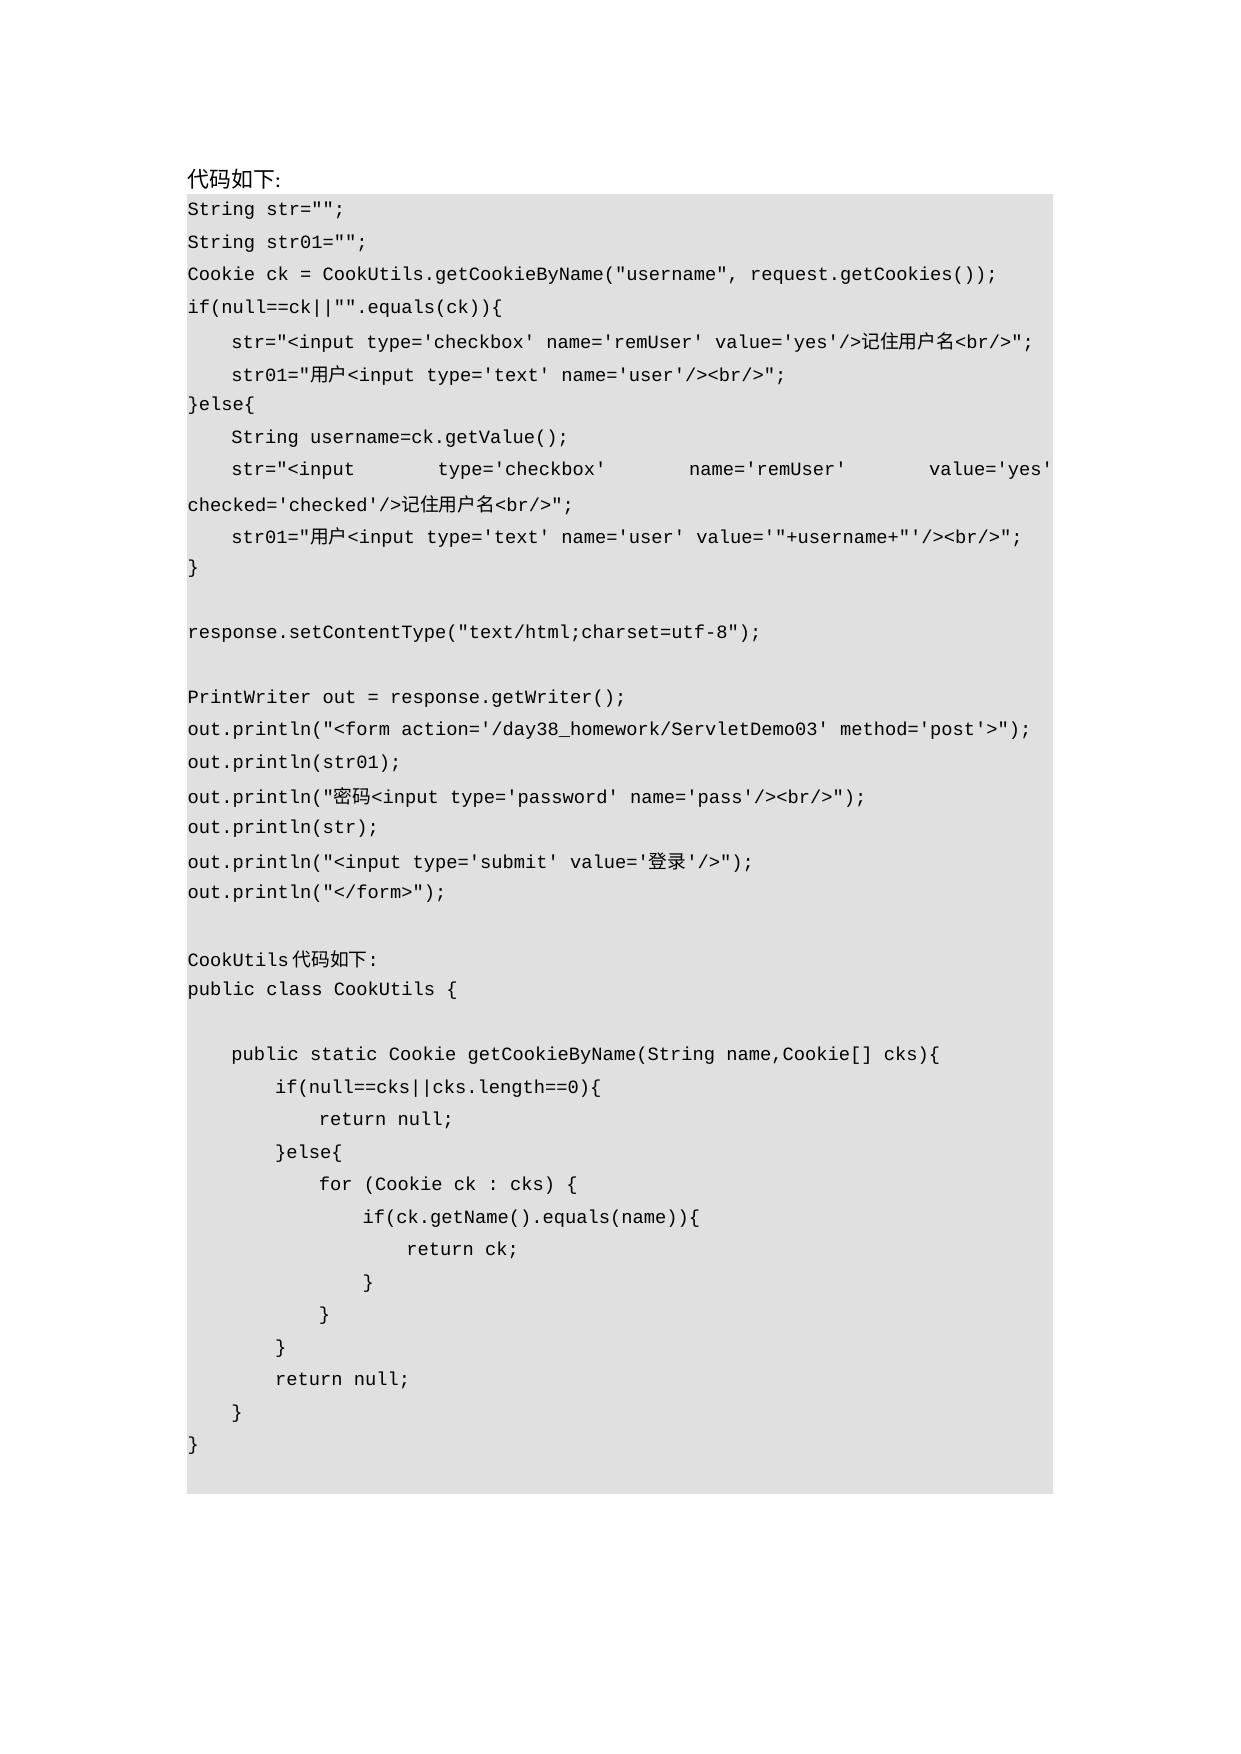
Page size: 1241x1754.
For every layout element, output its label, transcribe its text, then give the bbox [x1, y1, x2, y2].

text }else{ [187, 1137, 1053, 1169]
text str="<input type='checkbox' name='remUser' value='yes' checked='checked'/>记住用户名<br/>"; [187, 454, 1053, 519]
text if(null==cks||cks.length==0){ [187, 1072, 1053, 1104]
text } [187, 552, 1053, 584]
text public class CookUtils { [187, 974, 1053, 1007]
text for (Cookie ck : cks) { [187, 1169, 1053, 1202]
text return ck; [187, 1234, 1053, 1267]
text } [187, 1429, 1053, 1462]
text str01="用户<input type='text' name='user'/><br/>"; [187, 357, 1053, 389]
text PrintWriter out = response.getWriter(); [187, 682, 1053, 714]
text String username=ck.getValue(); [187, 422, 1053, 454]
text 代码如下: [187, 162, 1053, 194]
text response.setContentType("text/html;charset=utf-8"); [187, 617, 1053, 649]
text out.println(str); [187, 812, 1053, 844]
text if(null==ck||"".equals(ck)){ [187, 292, 1053, 324]
text return null; [187, 1104, 1053, 1137]
text out.println("密码<input type='password' name='pass'/><br/>"); [187, 779, 1053, 812]
text out.println("<form action='/day38_homework/ServletDemo03' method='post'>"); [187, 714, 1053, 747]
text if(ck.getName().equals(name)){ [187, 1202, 1053, 1234]
text public static Cookie getCookieByName(String name,Cookie[] cks){ [187, 1039, 1053, 1072]
text str="<input type='checkbox' name='remUser' value='yes'/>记住用户名<br/>"; [187, 324, 1053, 357]
text String str01=""; [187, 227, 1053, 259]
text CookUtils代码如下: [187, 942, 1053, 974]
text return null; [187, 1364, 1053, 1397]
text Cookie ck = CookUtils.getCookieByName("username", request.getCookies()); [187, 259, 1053, 292]
text } [187, 1332, 1053, 1364]
text out.println(str01); [187, 747, 1053, 779]
text String str=""; [187, 194, 1053, 227]
text } [187, 1267, 1053, 1299]
text } [187, 1397, 1053, 1429]
text str01="用户<input type='text' name='user' value='"+username+"'/><br/>"; [187, 519, 1053, 552]
text } [187, 1299, 1053, 1332]
text out.println("</form>"); [187, 877, 1053, 909]
text }else{ [187, 389, 1053, 422]
text out.println("<input type='submit' value='登录'/>"); [187, 844, 1053, 877]
